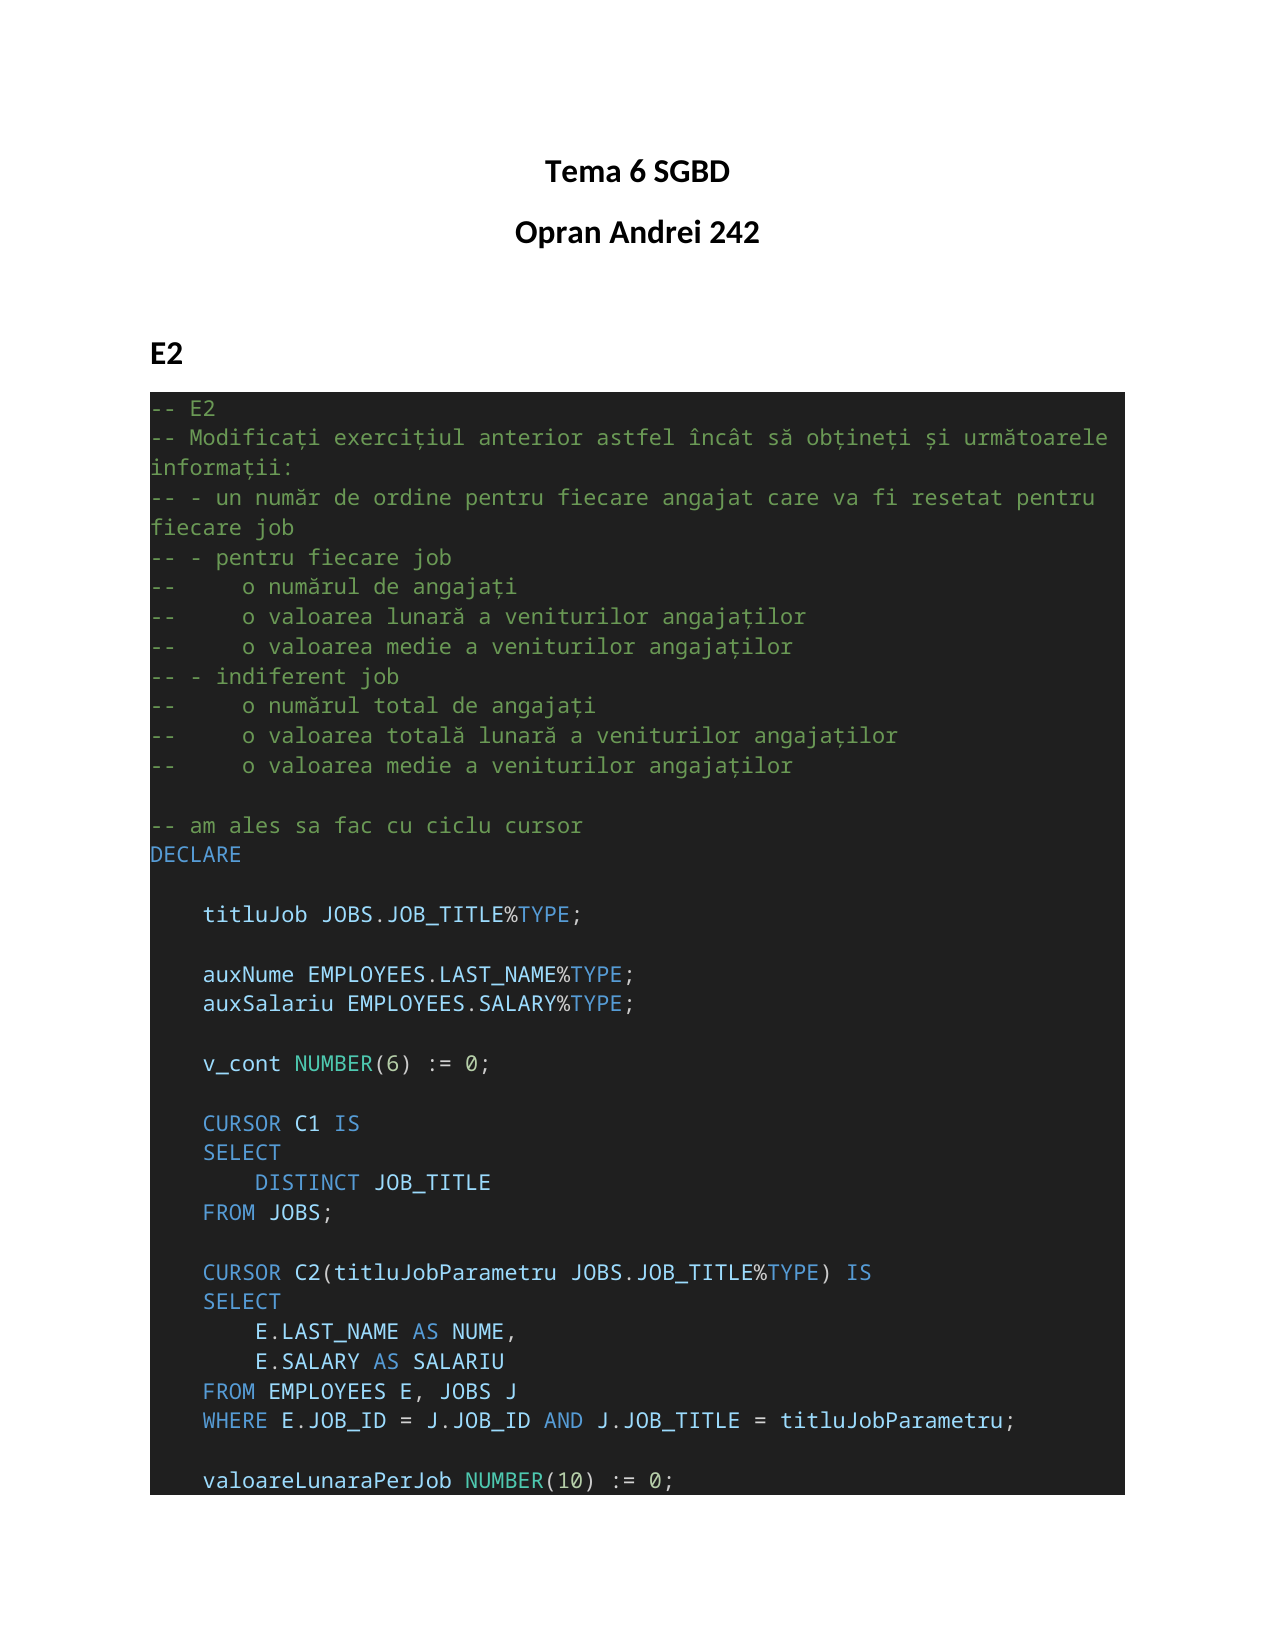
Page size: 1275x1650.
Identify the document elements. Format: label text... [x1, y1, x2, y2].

text Tema 6 SGBD [150, 150, 1125, 191]
text -- o valoarea medie a veniturilor angajaților [150, 631, 1125, 661]
text E.SALARY AS SALARIU [150, 1346, 1125, 1376]
text -- o numărul de angajați [150, 571, 1125, 601]
text SELECT [150, 1286, 1125, 1316]
text SELECT [150, 1137, 1125, 1167]
text titluJob JOBS.JOB_TITLE%TYPE; [150, 899, 1125, 929]
text E2 [150, 332, 1125, 373]
text Opran Andrei 242 [150, 211, 1125, 251]
text -- o valoarea medie a veniturilor angajaților [150, 750, 1125, 780]
text -- - pentru fiecare job [150, 541, 1125, 571]
text -- - un număr de ordine pentru fiecare angajat care va fi resetat pentru fiecare job [150, 482, 1125, 541]
text valoareLunaraPerJob NUMBER(10) := 0; [150, 1465, 1125, 1495]
text -- - indiferent job [150, 661, 1125, 690]
text CURSOR C1 IS [150, 1107, 1125, 1137]
text E.LAST_NAME AS NUME, [150, 1316, 1125, 1346]
text -- E2 [150, 392, 1125, 422]
text -- o valoarea lunară a veniturilor angajaților [150, 601, 1125, 631]
text auxSalariu EMPLOYEES.SALARY%TYPE; [150, 988, 1125, 1018]
text WHERE E.JOB_ID = J.JOB_ID AND J.JOB_TITLE = titluJobParametru; [150, 1405, 1125, 1435]
text FROM EMPLOYEES E, JOBS J [150, 1376, 1125, 1405]
text -- Modificați exercițiul anterior astfel încât să obțineți și următoarele informații: [150, 422, 1125, 482]
text -- o numărul total de angajați [150, 690, 1125, 720]
text v_cont NUMBER(6) := 0; [150, 1048, 1125, 1078]
text DISTINCT JOB_TITLE [150, 1167, 1125, 1197]
text -- am ales sa fac cu ciclu cursor [150, 809, 1125, 839]
text auxNume EMPLOYEES.LAST_NAME%TYPE; [150, 958, 1125, 988]
text -- o valoarea totală lunară a veniturilor angajaților [150, 720, 1125, 750]
text CURSOR C2(titluJobParametru JOBS.JOB_TITLE%TYPE) IS [150, 1256, 1125, 1286]
text FROM JOBS; [150, 1197, 1125, 1227]
text DECLARE [150, 839, 1125, 869]
